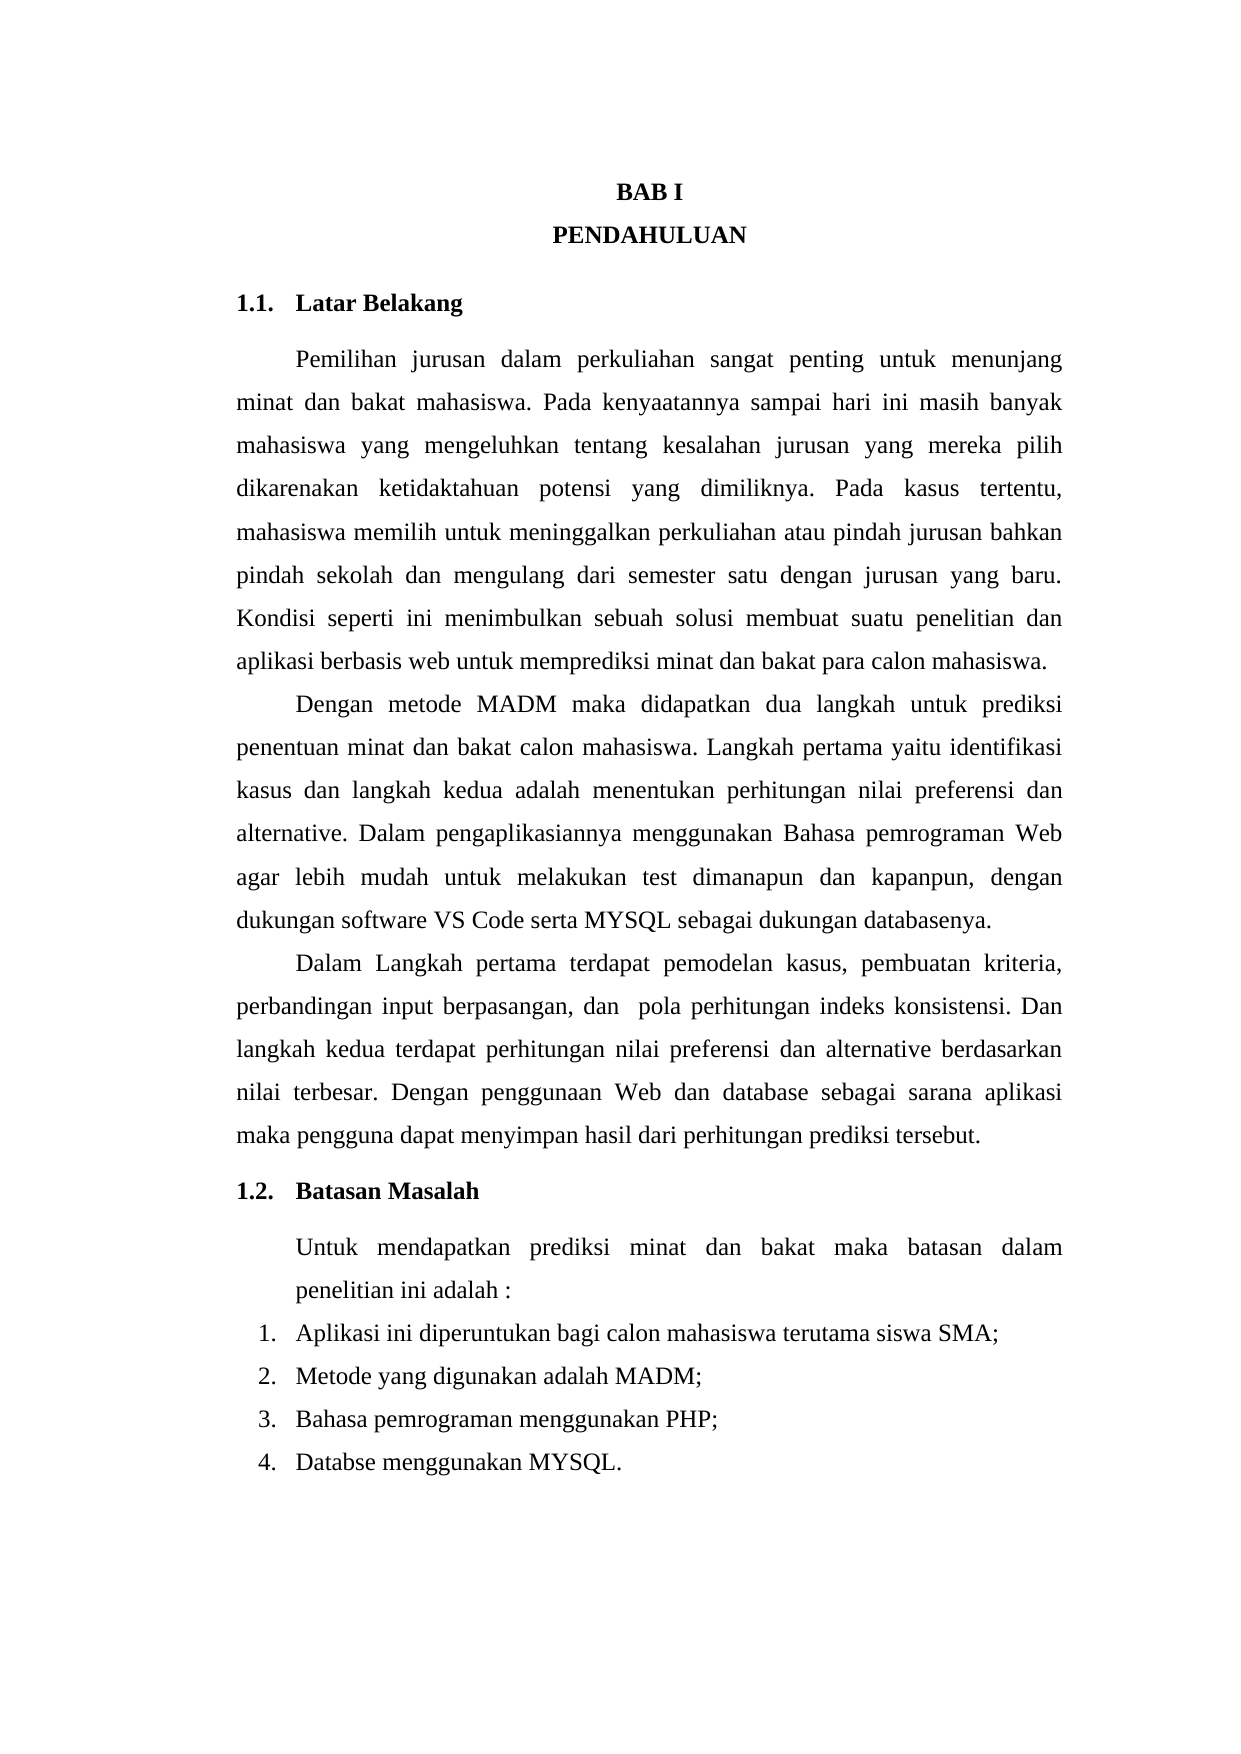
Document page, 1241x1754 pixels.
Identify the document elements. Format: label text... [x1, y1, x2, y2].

text Pemilihan jurusan dalam perkuliahan sangat penting untuk menunjang minat dan bakat mahasiswa. Pada kenyaatannya sampai hari ini masih banyak mahasiswa yang mengeluhkan tentang kesalahan jurusan yang mereka pilih dikarenakan ketidaktahuan potensi yang dimiliknya. Pada kasus tertentu, mahasiswa memilih untuk meninggalkan perkuliahan atau pindah jurusan bahkan pindah sekolah dan mengulang dari semester satu dengan jurusan yang baru. Kondisi seperti ini menimbulkan sebuah solusi membuat suatu penelitian dan aplikasi berbasis web untuk memprediksi minat dan bakat para calon mahasiswa. [236, 344, 1063, 675]
text BAB I [236, 177, 1063, 206]
subtitle Latar Belakang [236, 288, 1063, 317]
subtitle Batasan Masalah [236, 1176, 1063, 1205]
list Untuk mendapatkan prediksi minat dan bakat maka batasan dalam penelitian ini adalah : [295, 1232, 1063, 1303]
list Aplikasi ini diperuntukan bagi calon mahasiswa terutama siswa SMA; [258, 1318, 1063, 1347]
text Dalam Langkah pertama terdapat pemodelan kasus, pembuatan kriteria, perbandingan input berpasangan, dan pola perhitungan indeks konsistensi. Dan langkah kedua terdapat perhitungan nilai preferensi dan alternative berdasarkan nilai terbesar. Dengan penggunaan Web dan database sebagai sarana aplikasi maka pengguna dapat menyimpan hasil dari perhitungan prediksi tersebut. [236, 948, 1063, 1149]
list Bahasa pemrograman menggunakan PHP; [258, 1404, 1063, 1433]
text Dengan metode MADM maka didapatkan dua langkah untuk prediksi penentuan minat dan bakat calon mahasiswa. Langkah pertama yaitu identifikasi kasus dan langkah kedua adalah menentukan perhitungan nilai preferensi dan alternative. Dalam pengaplikasiannya menggunakan Bahasa pemrograman Web agar lebih mudah untuk melakukan test dimanapun dan kapanpun, dengan dukungan software VS Code serta MYSQL sebagai dukungan databasenya. [236, 689, 1063, 933]
subtitle PENDAHULUAN [236, 220, 1063, 249]
list Databse menggunakan MYSQL. [258, 1447, 1063, 1476]
list Metode yang digunakan adalah MADM; [258, 1361, 1063, 1390]
